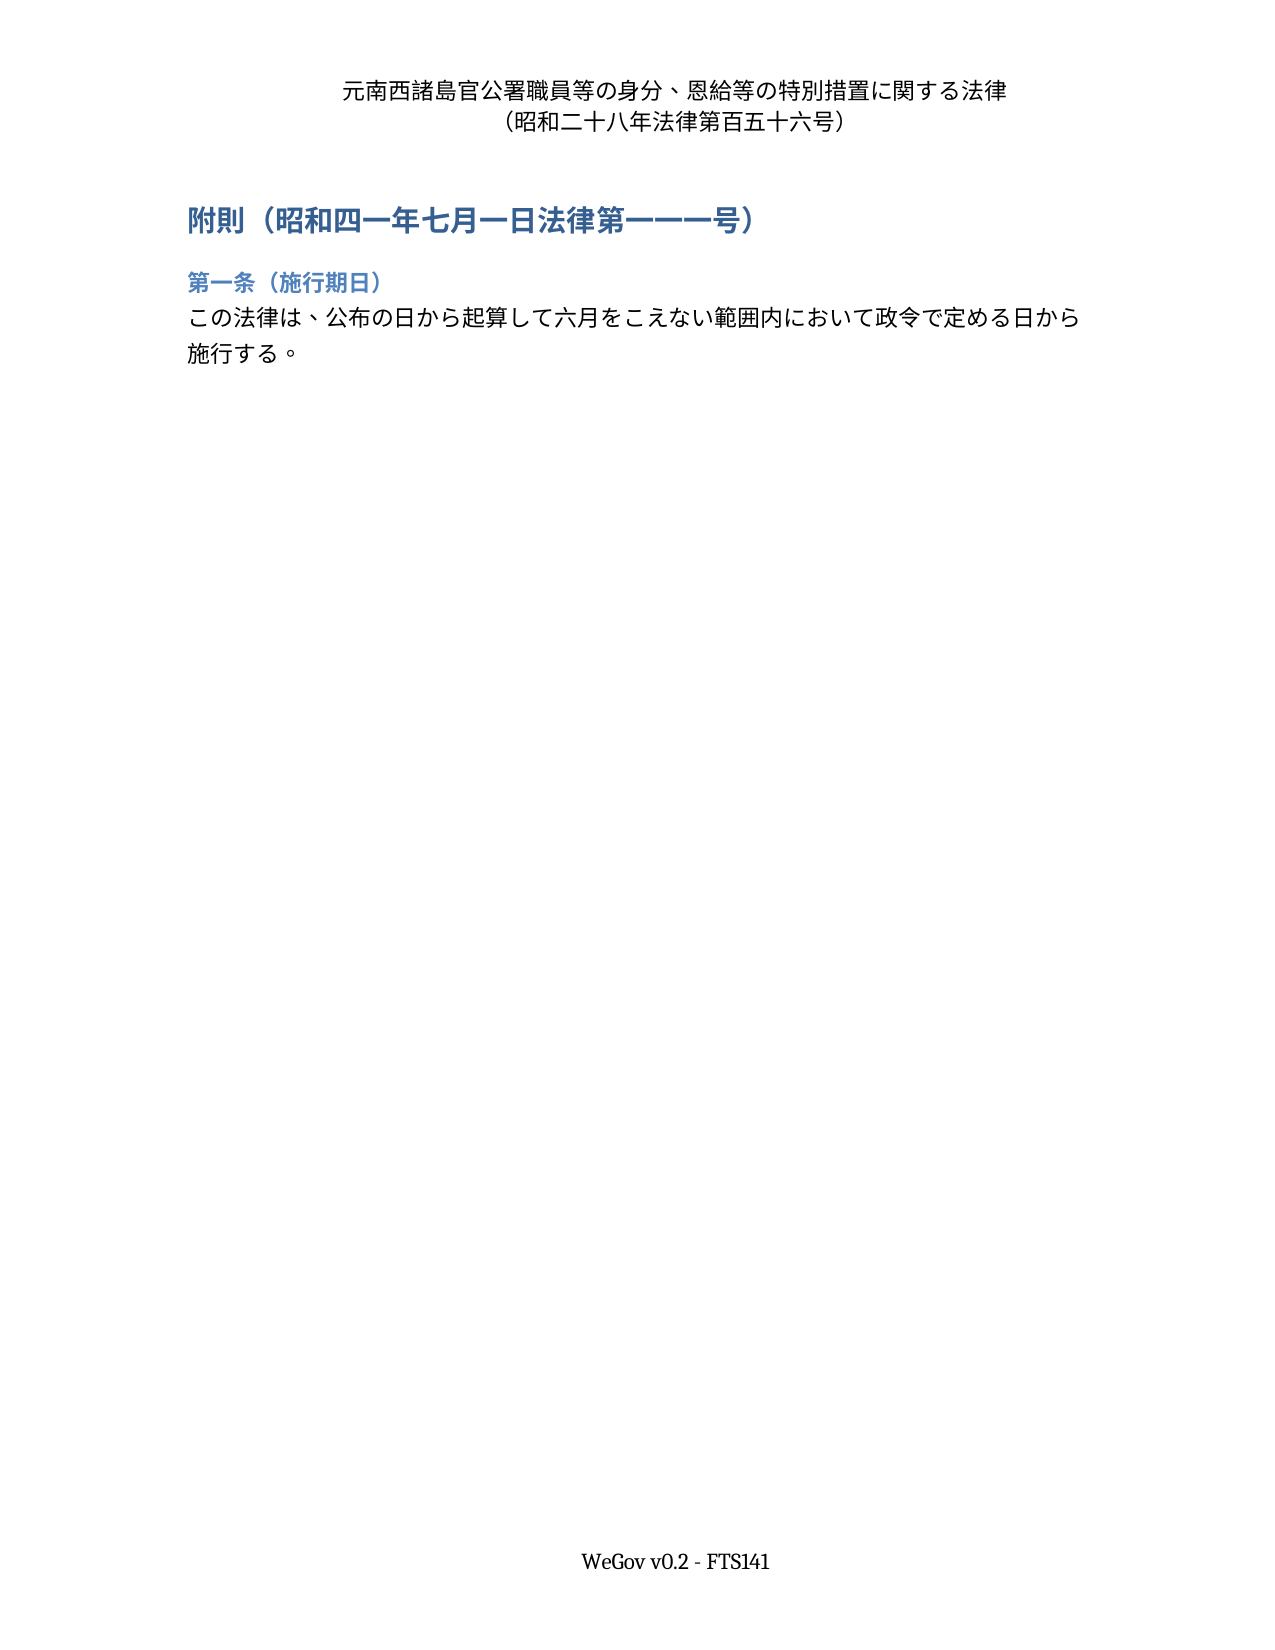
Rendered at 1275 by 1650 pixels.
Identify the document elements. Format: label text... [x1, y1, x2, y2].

subtitle 附則（昭和四一年七月一日法律第一一一号） [187, 200, 1087, 240]
text この法律は、公布の日から起算して六月をこえない範囲内において政令で定める日から施行する。 [187, 302, 1087, 369]
subtitle 第一条（施行期日） [187, 266, 1087, 298]
